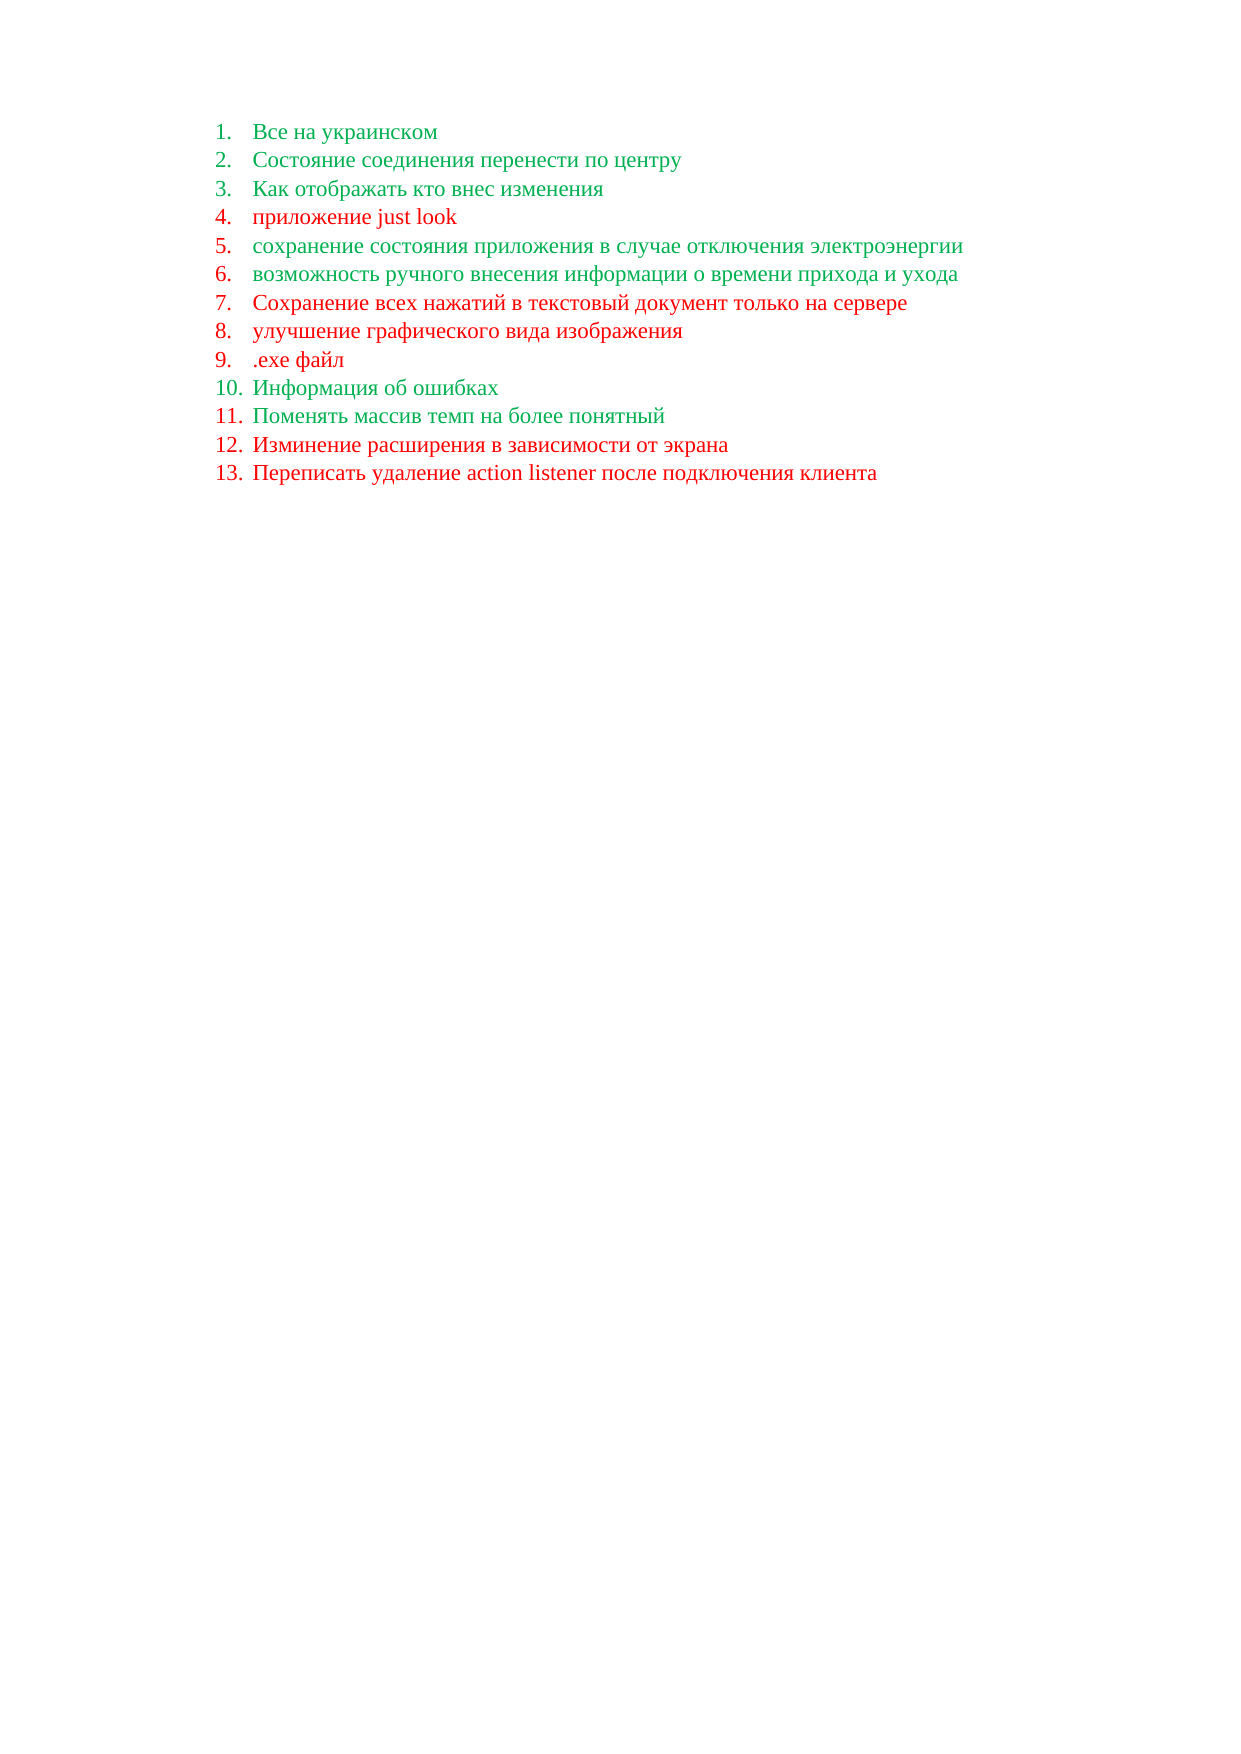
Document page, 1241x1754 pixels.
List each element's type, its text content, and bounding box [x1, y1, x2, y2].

list Сохранение всех нажатий в текстовый документ только на сервере [215, 289, 1152, 315]
list приложение just look [215, 203, 1152, 230]
list .еxe файл [215, 346, 1152, 372]
list Как отображать кто внес изменения [215, 175, 1152, 201]
list Информация об ошибках [215, 374, 1152, 400]
list Поменять массив темп на более понятный [215, 402, 1152, 429]
list Состояние соединения перенести по центру [215, 147, 1152, 173]
list Изминение расширения в зависимости от экрана [215, 431, 1152, 457]
list сохранение состояния приложения в случае отключения электроэнергии [215, 232, 1152, 258]
list улучшение графического вида изображения [215, 317, 1152, 343]
list возможность ручного внесения информации о времени прихода и ухода [215, 260, 1152, 287]
list Все на украинском [215, 118, 1152, 144]
list Переписать удаление action listener после подключения клиента [215, 459, 1152, 486]
